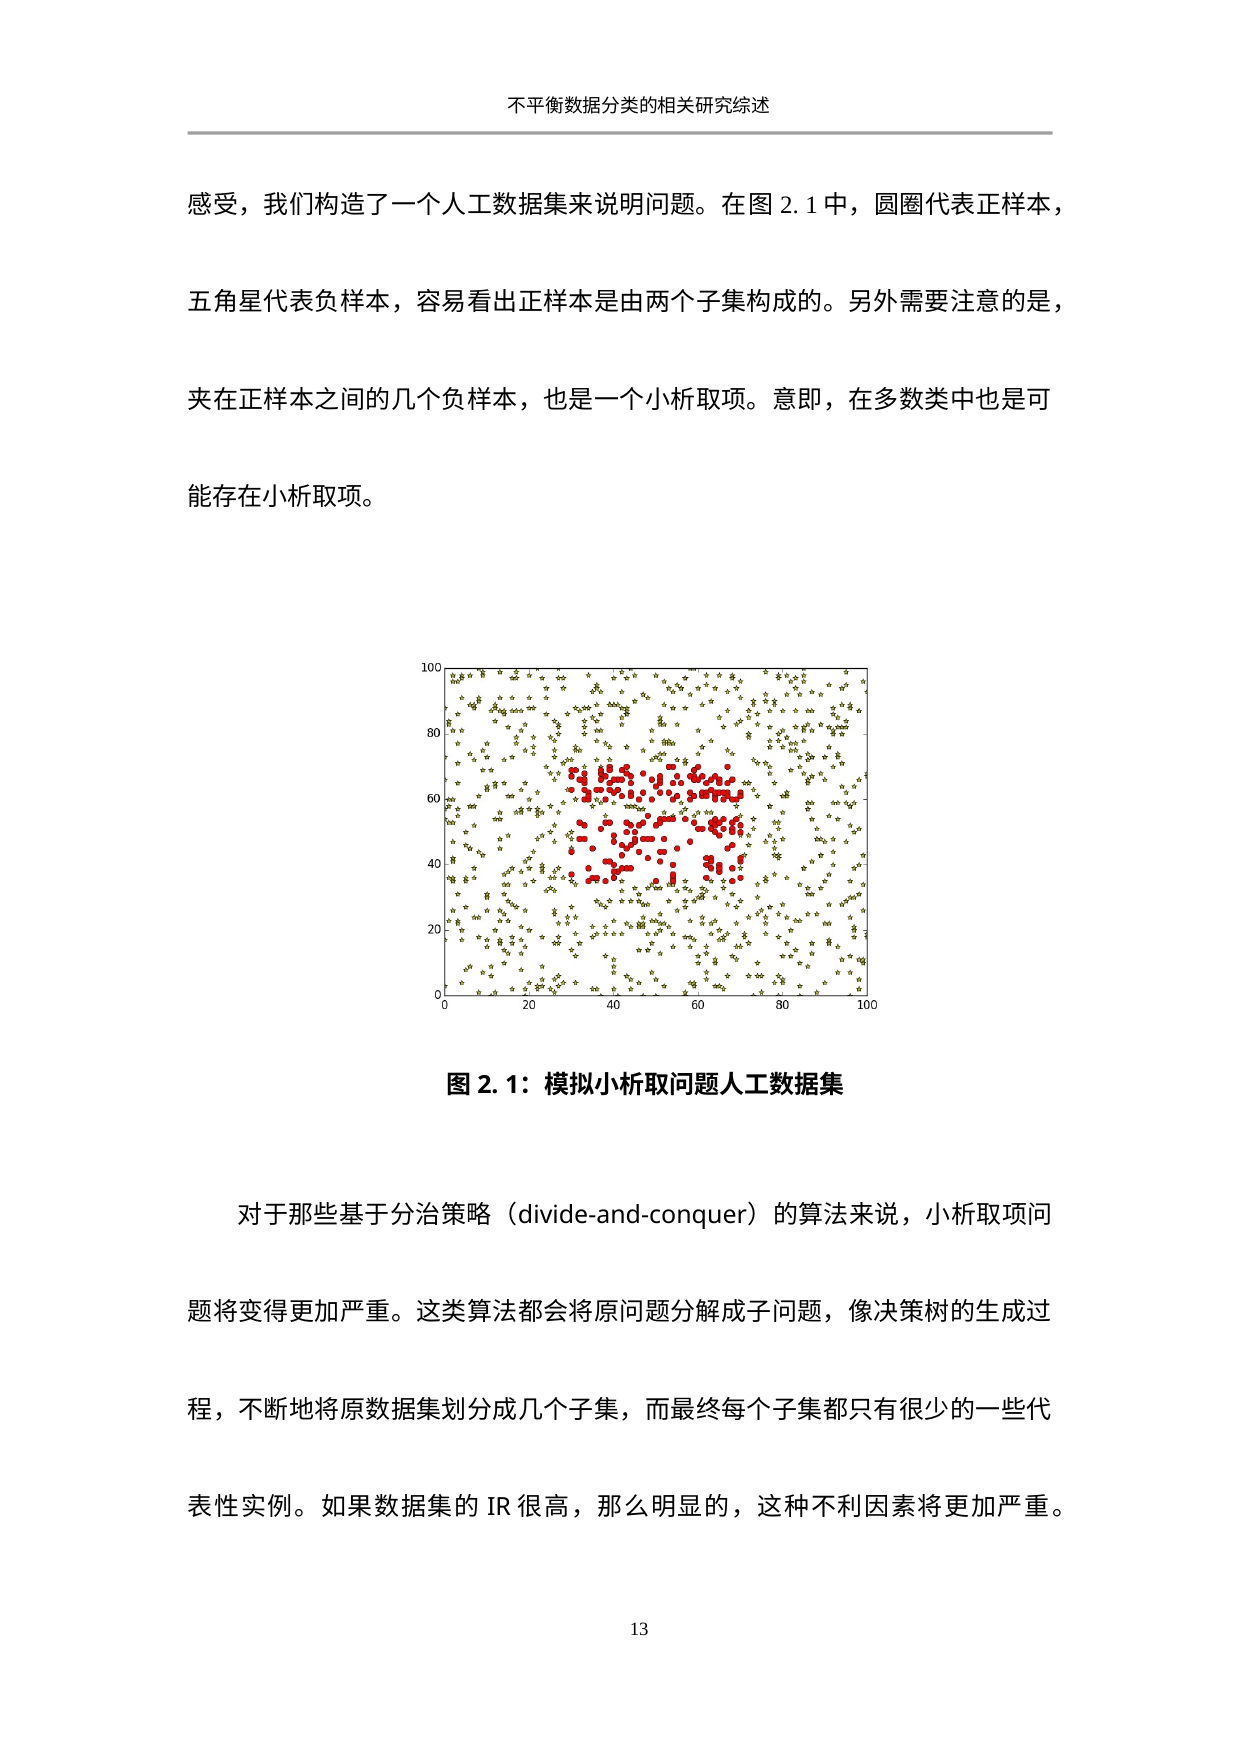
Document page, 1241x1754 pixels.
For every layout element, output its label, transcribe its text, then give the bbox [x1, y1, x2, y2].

picture [376, 627, 920, 1036]
text 图 2. 1：模拟小析取问题人工数据集 [187, 1050, 1053, 1115]
